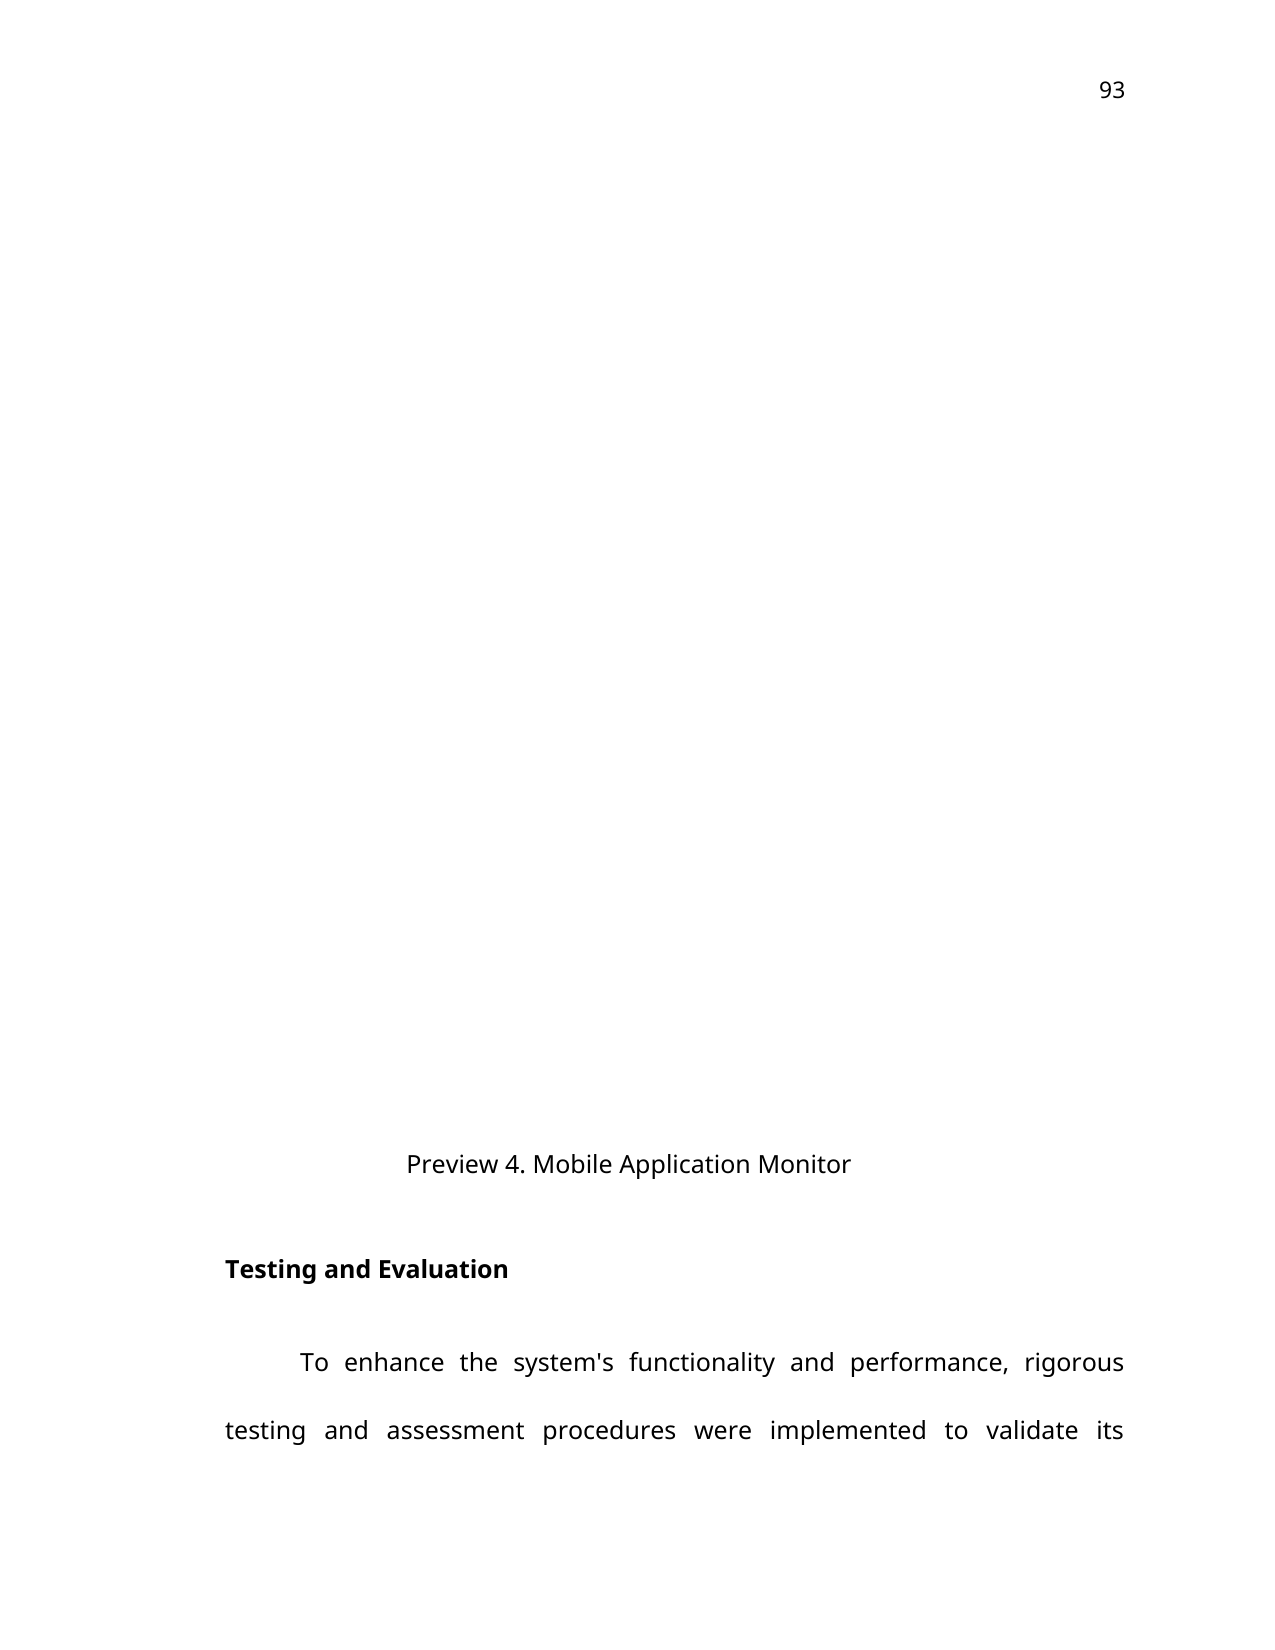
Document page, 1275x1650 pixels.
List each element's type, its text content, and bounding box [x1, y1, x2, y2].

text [225, 1345, 1125, 1447]
text Preview 4. Mobile Application Monitor [225, 1147, 1032, 1181]
subtitle Testing and Evaluation [225, 1251, 1125, 1285]
